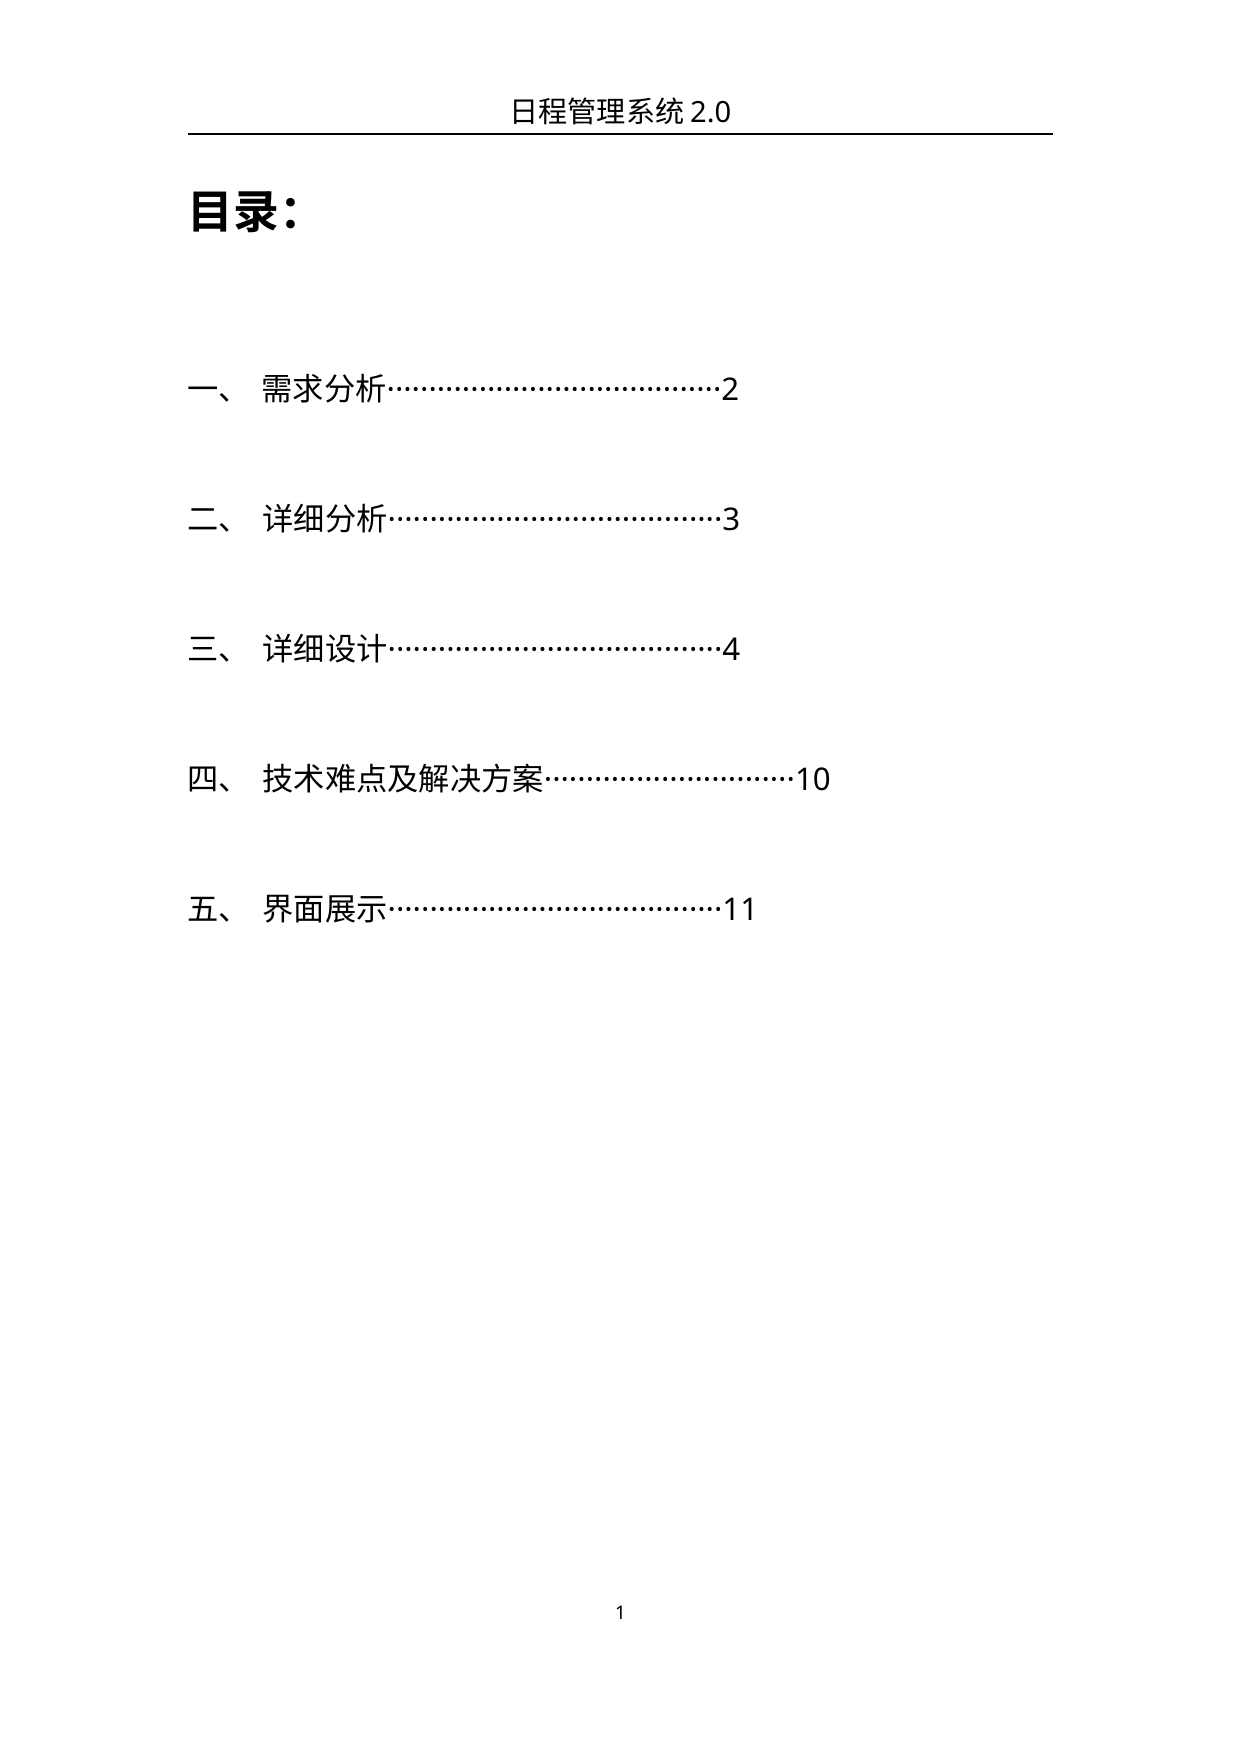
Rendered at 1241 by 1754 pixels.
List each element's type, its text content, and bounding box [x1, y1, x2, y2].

list 详细分析········································3 [187, 485, 1053, 550]
list 界面展示········································11 [187, 875, 1053, 940]
list 技术难点及解决方案······························10 [187, 745, 1053, 810]
text 目录： [187, 160, 1053, 257]
list 详细设计········································4 [187, 615, 1053, 680]
list 需求分析········································2 [187, 355, 1044, 420]
